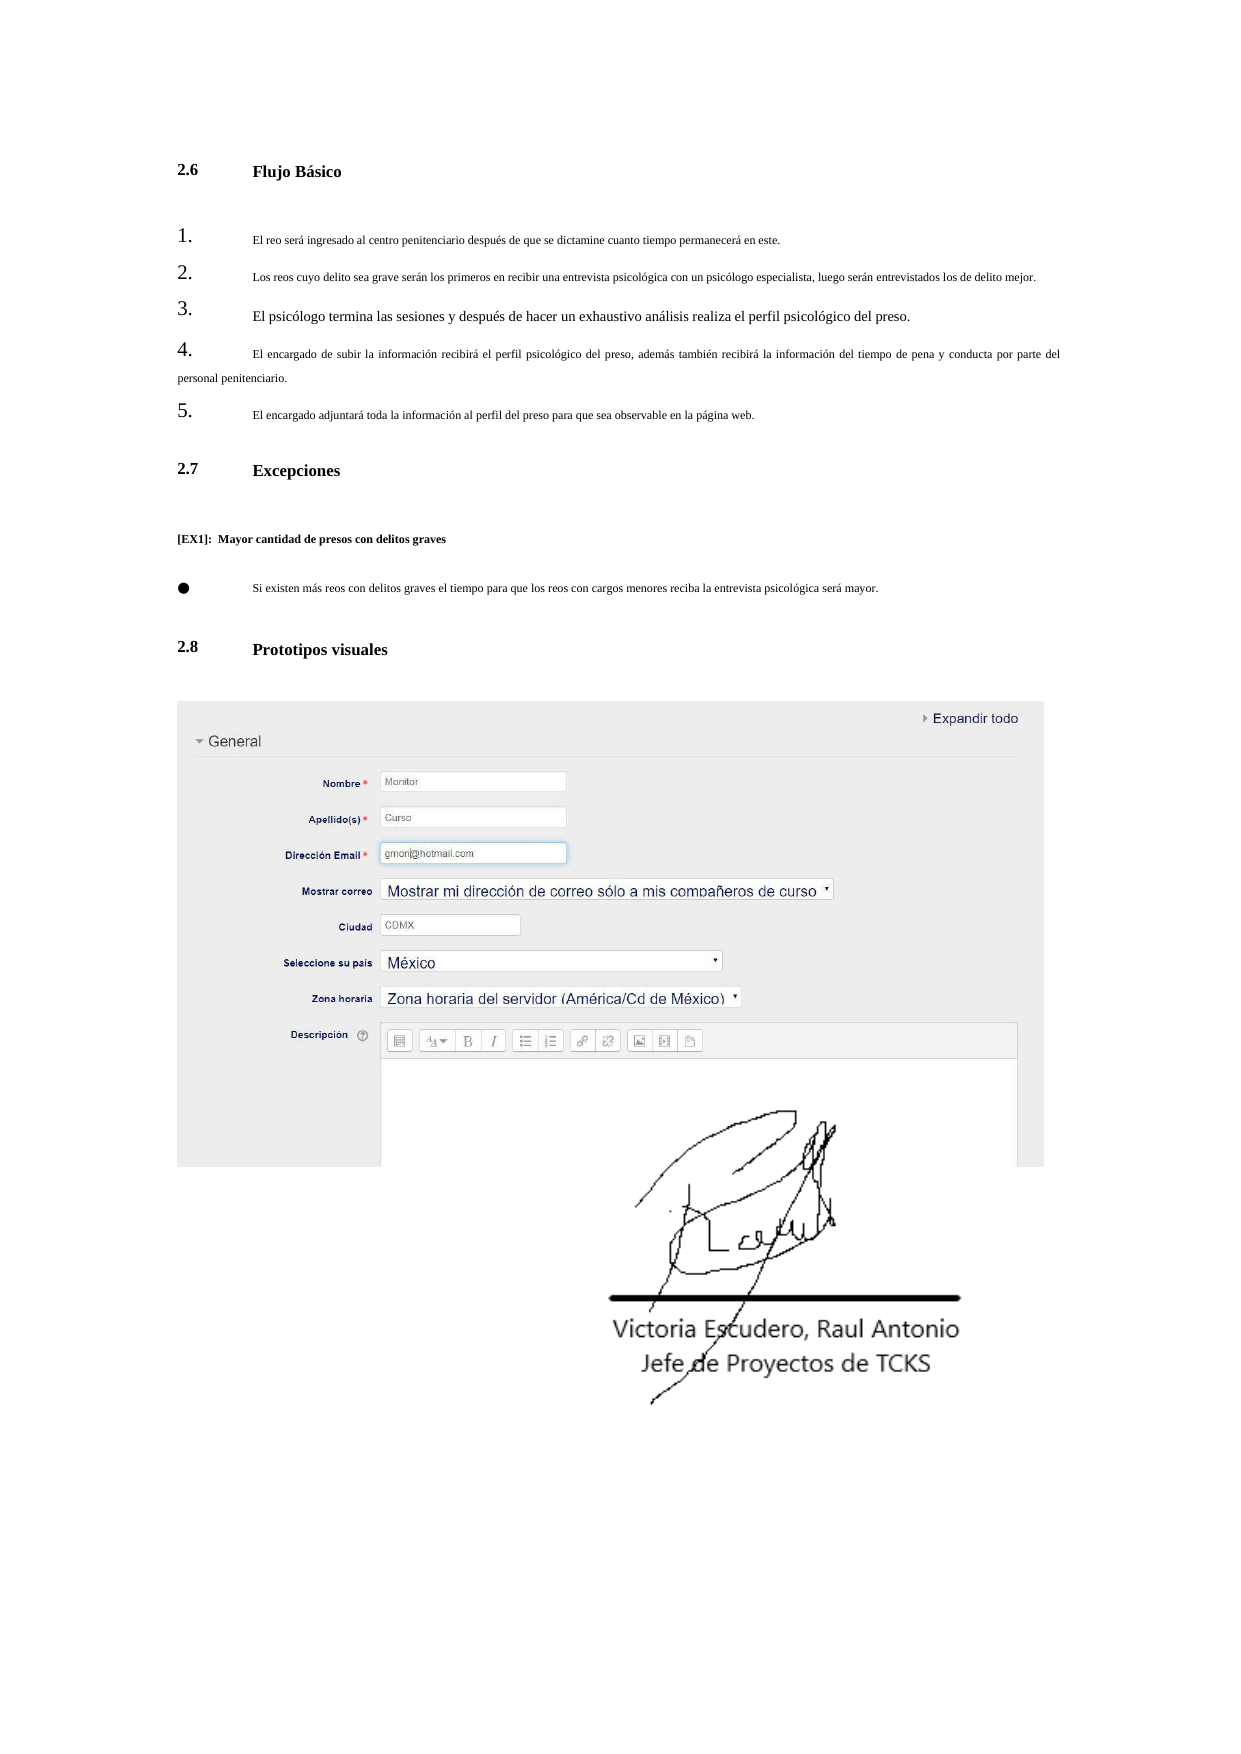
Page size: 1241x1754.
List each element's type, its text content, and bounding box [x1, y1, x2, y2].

list El encargado adjuntará toda la información al perfil del preso para que sea observable en la página web. [177, 398, 1063, 422]
list Los reos cuyo delito sea grave serán los primeros en recibir una entrevista psicológica con un psicólogo especialista, luego serán entrevistados los de delito mejor. [177, 259, 1063, 284]
list El encargado de subir la información recibirá el perfil psicológico del preso, además también recibirá la información del tiempo de pena y conducta por parte del personal penitenciario. [177, 337, 1063, 386]
picture [177, 701, 1045, 1494]
list Si existen más reos con delitos graves el tiempo para que los reos con cargos menores reciba la entrevista psicológica será mayor. [177, 571, 1063, 601]
subtitle Prototipos visuales [177, 626, 1063, 659]
subtitle Flujo Básico [177, 148, 1063, 181]
text [EX1]: Mayor cantidad de presos con delitos graves [177, 522, 1063, 546]
list El psicólogo termina las sesiones y después de hacer un exhaustivo análisis realiza el perfil psicológico del preso. [177, 296, 1063, 325]
subtitle Excepciones [177, 447, 1063, 481]
list El reo será ingresado al centro penitenciario después de que se dictamine cuanto tiempo permanecerá en este. [177, 223, 1063, 247]
